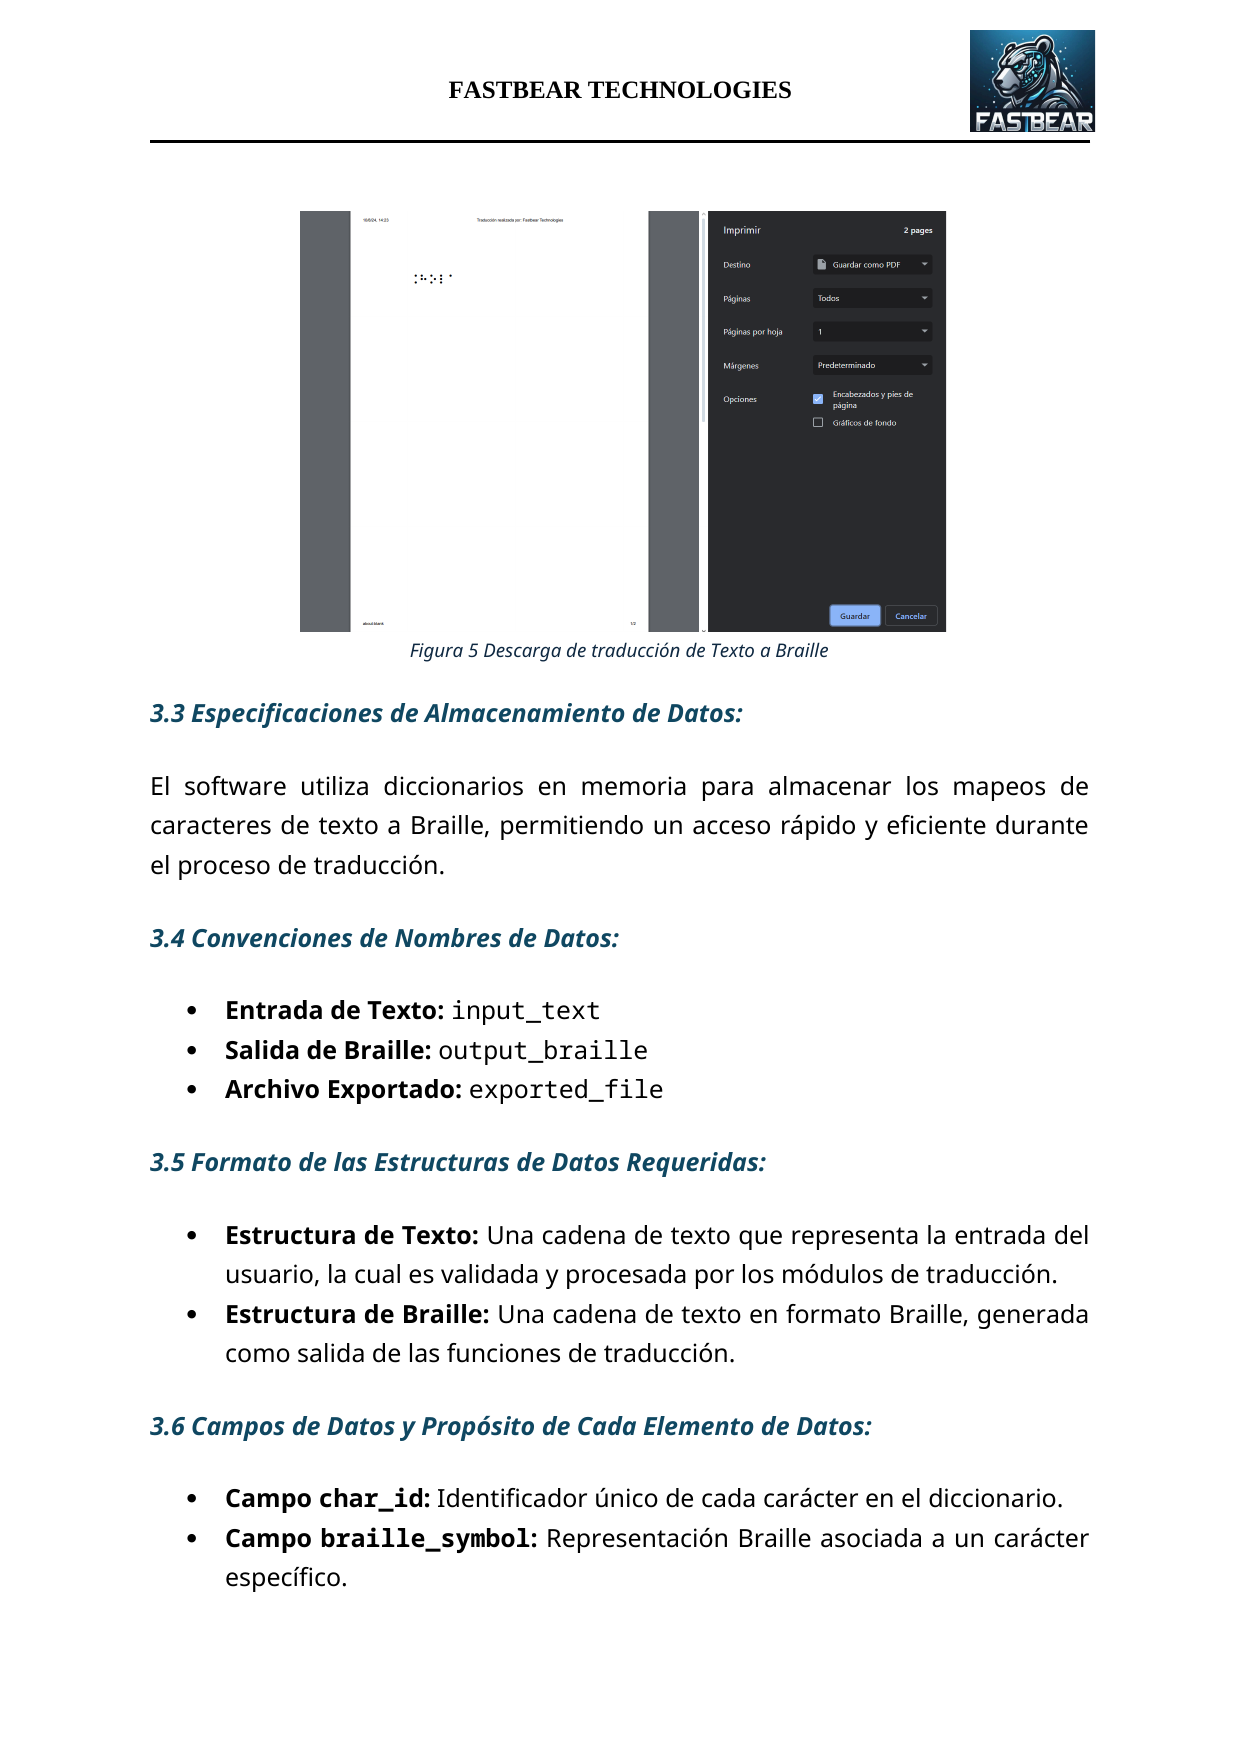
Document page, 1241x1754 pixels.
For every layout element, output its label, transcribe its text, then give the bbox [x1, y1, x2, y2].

picture [970, 30, 1096, 132]
subtitle 3.4 Convenciones de Nombres de Datos: [150, 920, 1090, 954]
list Campo char_id: Identificador único de cada carácter en el diccionario. [187, 1481, 1090, 1515]
list Estructura de Texto: Una cadena de texto que representa la entrada del usuario, la cual es validada y procesada por los módulos de traducción. [187, 1217, 1090, 1291]
subtitle 3.3 Especificaciones de Almacenamiento de Datos: [150, 696, 1090, 730]
text Figura 5 Descarga de traducción de Texto a Braille [150, 637, 1090, 663]
list Salida de Braille: output_braille [187, 1032, 1090, 1066]
list Archivo Exportado: exported_file [187, 1072, 1090, 1106]
picture [300, 211, 947, 632]
list Campo braille_symbol: Representación Braille asociada a un carácter específico. [187, 1521, 1090, 1594]
subtitle 3.6 Campos de Datos y Propósito de Cada Elemento de Datos: [150, 1408, 1090, 1442]
list Entrada de Texto: input_text [187, 993, 1090, 1027]
text El software utiliza diccionarios en memoria para almacenar los mapeos de caracteres de texto a Braille, permitiendo un acceso rápido y eficiente durante el proceso de traducción. [150, 768, 1090, 882]
list Estructura de Braille: Una cadena de texto en formato Braille, generada como salida de las funciones de traducción. [187, 1296, 1090, 1370]
subtitle 3.5 Formato de las Estructuras de Datos Requeridas: [150, 1144, 1090, 1179]
